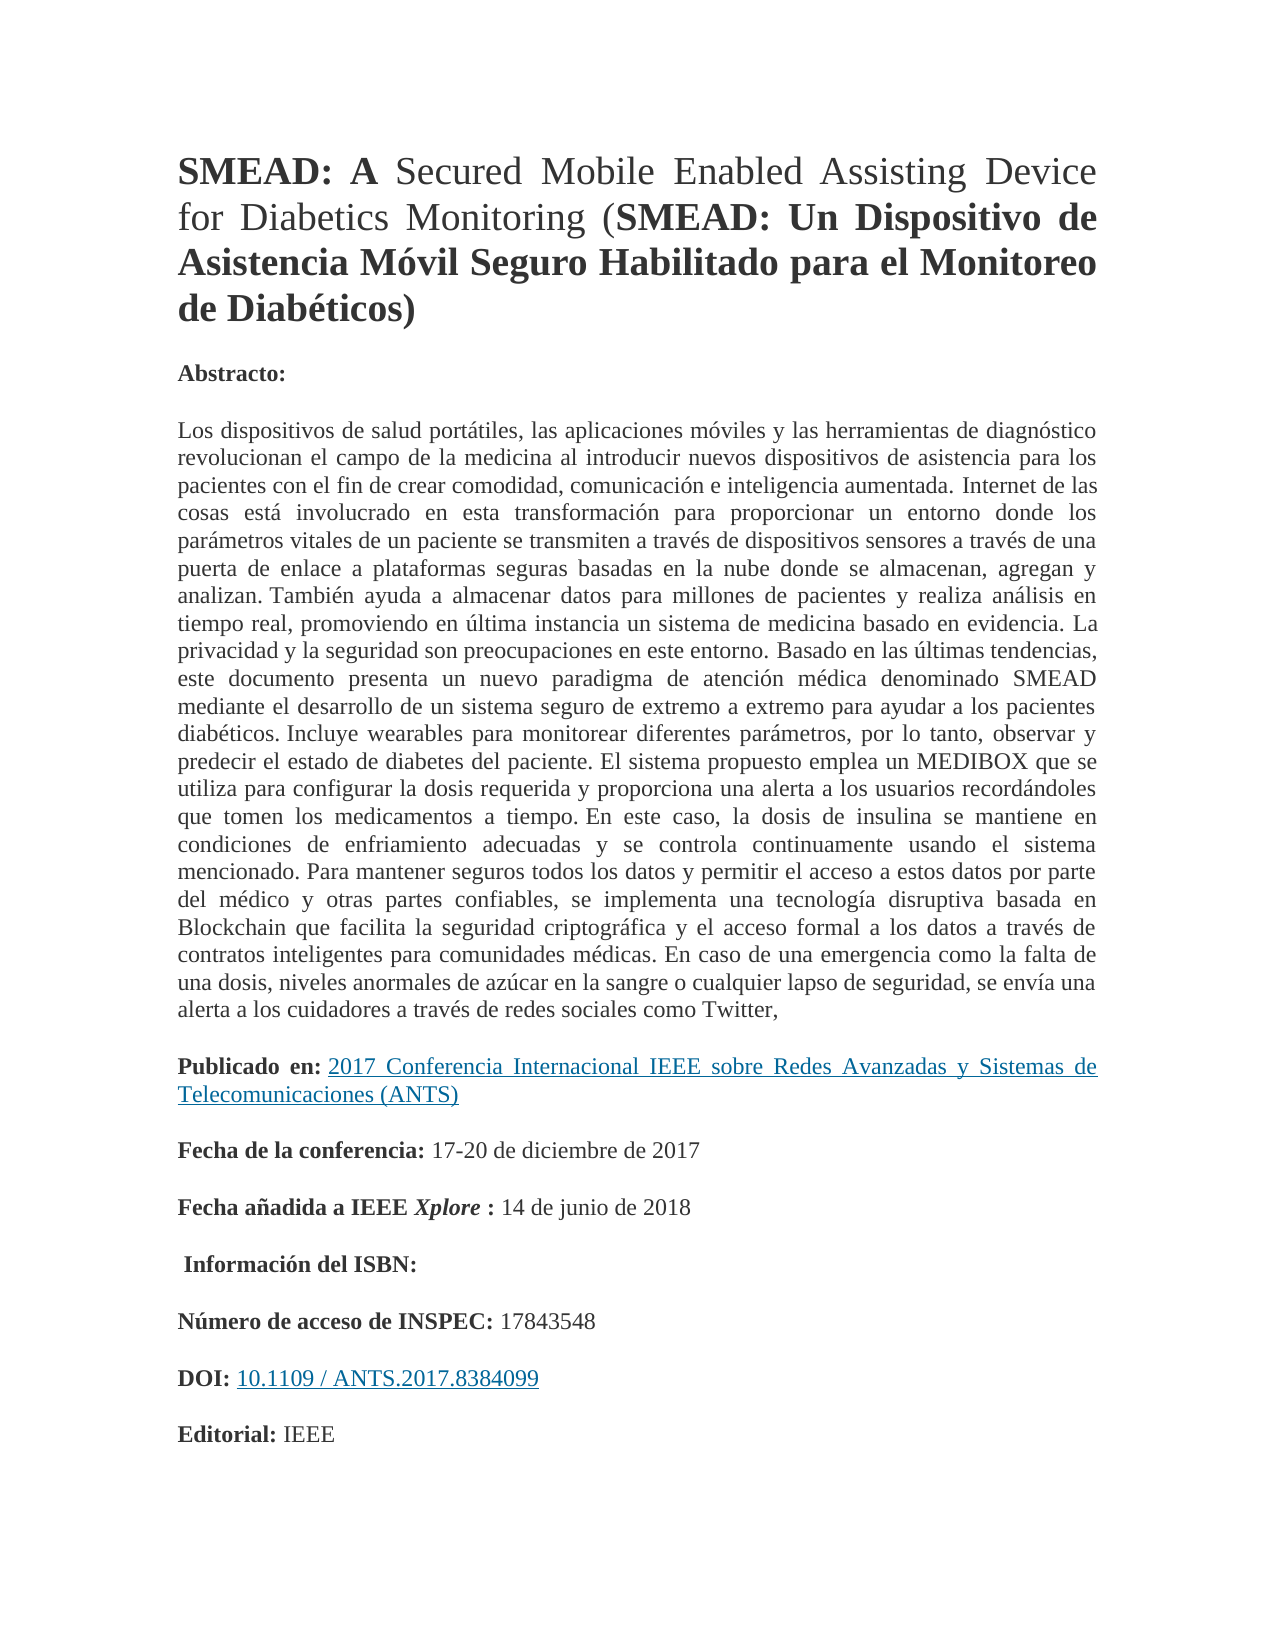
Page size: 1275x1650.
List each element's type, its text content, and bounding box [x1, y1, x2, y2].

text Información del ISBN: [177, 1250, 1098, 1278]
subtitle SMEAD: A Secured Mobile Enabled Assisting Device for Diabetics Monitoring (SMEAD: Un Dispositivo de Asistencia Móvil Seguro Habilitado para el Monitoreo de Diabéticos) [177, 148, 1098, 330]
text Los dispositivos de salud portátiles, las aplicaciones móviles y las herramientas de diagnóstico revolucionan el campo de la medicina al introducir nuevos dispositivos de asistencia para los pacientes con el fin de crear comodidad, comunicación e inteligencia aumentada. Internet de las cosas está involucrado en esta transformación para proporcionar un entorno donde los parámetros vitales de un paciente se transmiten a través de dispositivos sensores a través de una puerta de enlace a plataformas seguras basadas en la nube donde se almacenan, agregan y analizan. También ayuda a almacenar datos para millones de pacientes y realiza análisis en tiempo real, promoviendo en última instancia un sistema de medicina basado en evidencia. La privacidad y la seguridad son preocupaciones en este entorno. Basado en las últimas tendencias, este documento presenta un nuevo paradigma de atención médica denominado SMEAD mediante el desarrollo de un sistema seguro de extremo a extremo para ayudar a los pacientes diabéticos. Incluye wearables para monitorear diferentes parámetros, por lo tanto, observar y predecir el estado de diabetes del paciente. El sistema propuesto emplea un MEDIBOX que se utiliza para configurar la dosis requerida y proporciona una alerta a los usuarios recordándoles que tomen los medicamentos a tiempo. En este caso, la dosis de insulina se mantiene en condiciones de enfriamiento adecuadas y se controla continuamente usando el sistema mencionado. Para mantener seguros todos los datos y permitir el acceso a estos datos por parte del médico y otras partes confiables, se implementa una tecnología disruptiva basada en Blockchain que facilita la seguridad criptográfica y el acceso formal a los datos a través de contratos inteligentes para comunidades médicas. En caso de una emergencia como la falta de una dosis, niveles anormales de azúcar en la sangre o cualquier lapso de seguridad, se envía una alerta a los cuidadores a través de redes sociales como Twitter, [177, 416, 1098, 1023]
text Abstracto: [177, 359, 1098, 386]
text Fecha añadida a IEEE Xplore : 14 de junio de 2018 [177, 1193, 1098, 1221]
text Editorial: IEEE [177, 1420, 1098, 1448]
text Número de acceso de INSPEC: 17843548 [177, 1307, 1098, 1334]
picture [392, 1089, 398, 1097]
text Publicado en: 2017 Conferencia Internacional IEEE sobre Redes Avanzadas y Sistemas de Telecomunicaciones (ANTS) [177, 1052, 1098, 1107]
text DOI: 10.1109 / ANTS.2017.8384099 [177, 1363, 1098, 1391]
text Fecha de la conferencia: 17-20 de diciembre de 2017 [177, 1136, 1098, 1164]
